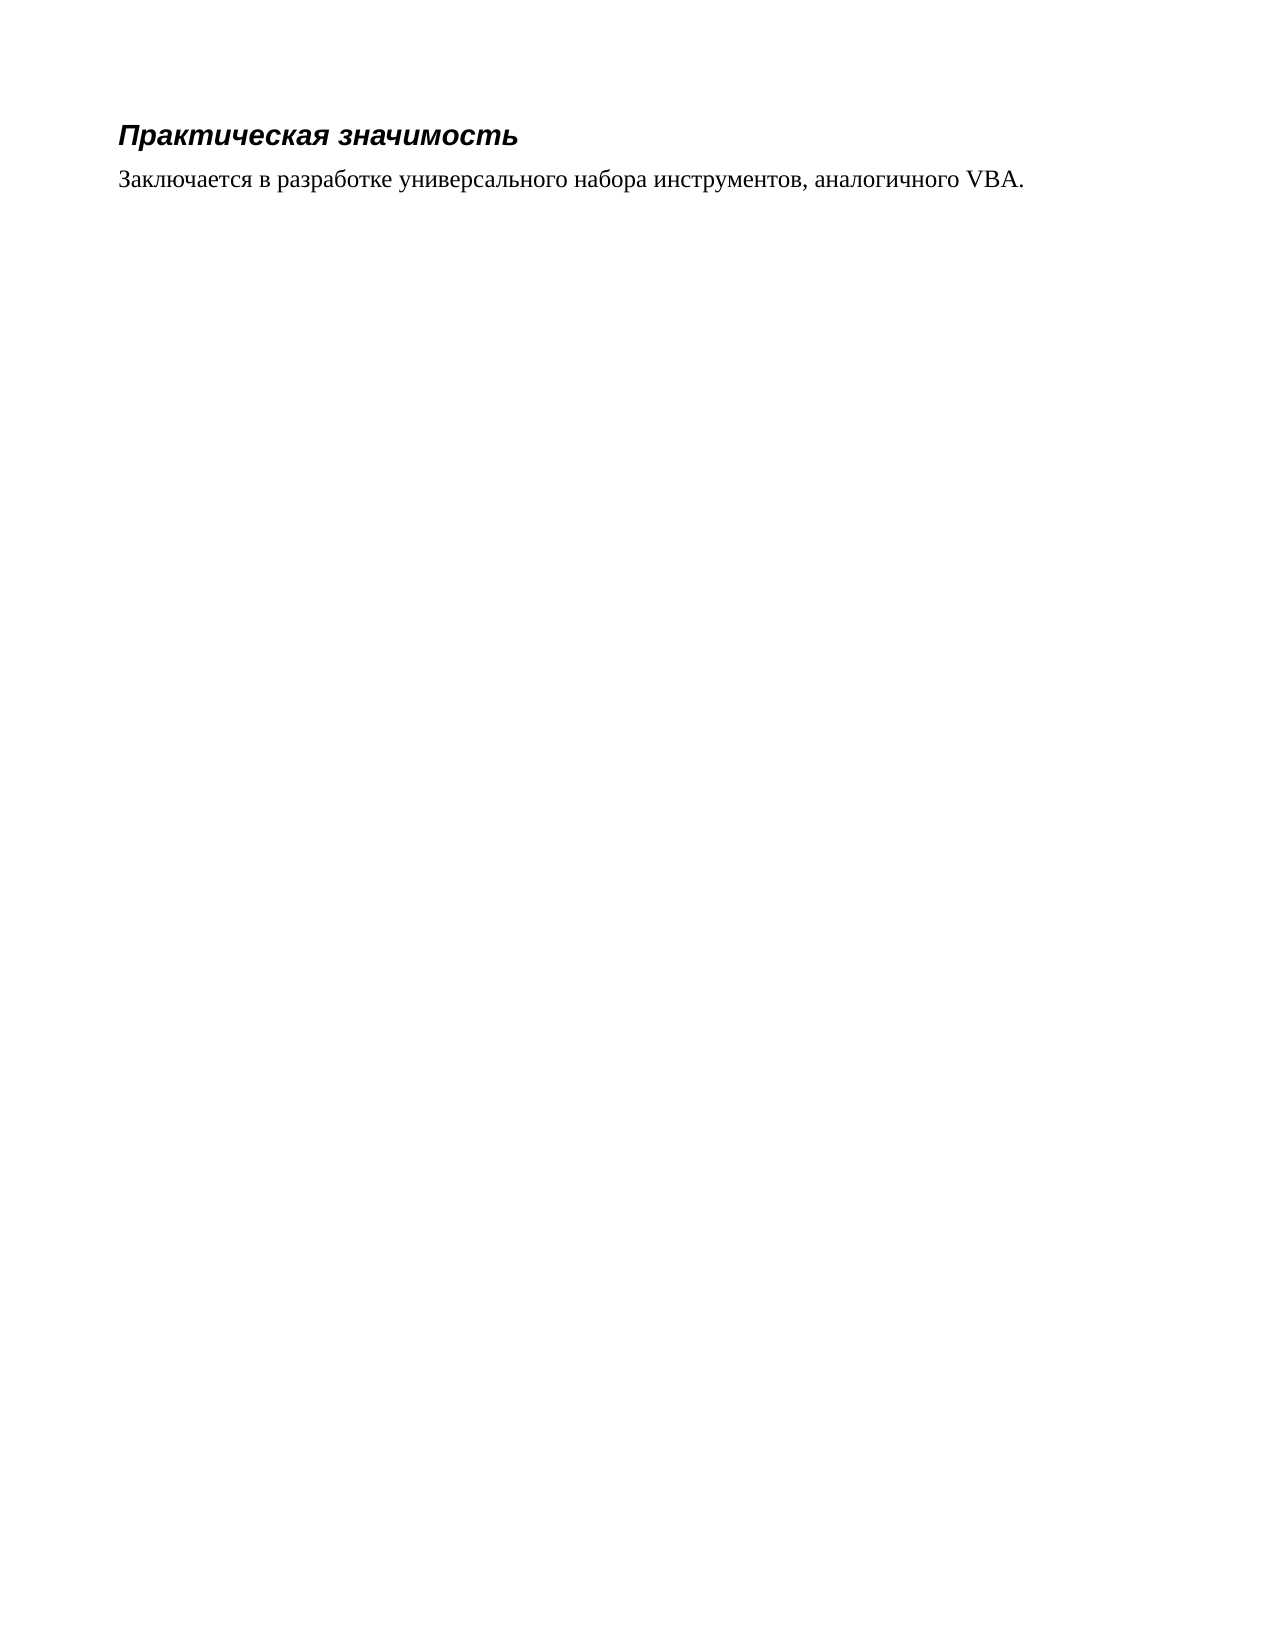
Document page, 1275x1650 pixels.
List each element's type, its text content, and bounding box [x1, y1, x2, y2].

text Заключается в разработке универсального набора инструментов, аналогичного VBA. [118, 164, 1157, 193]
subtitle Практическая значимость [118, 118, 1157, 152]
